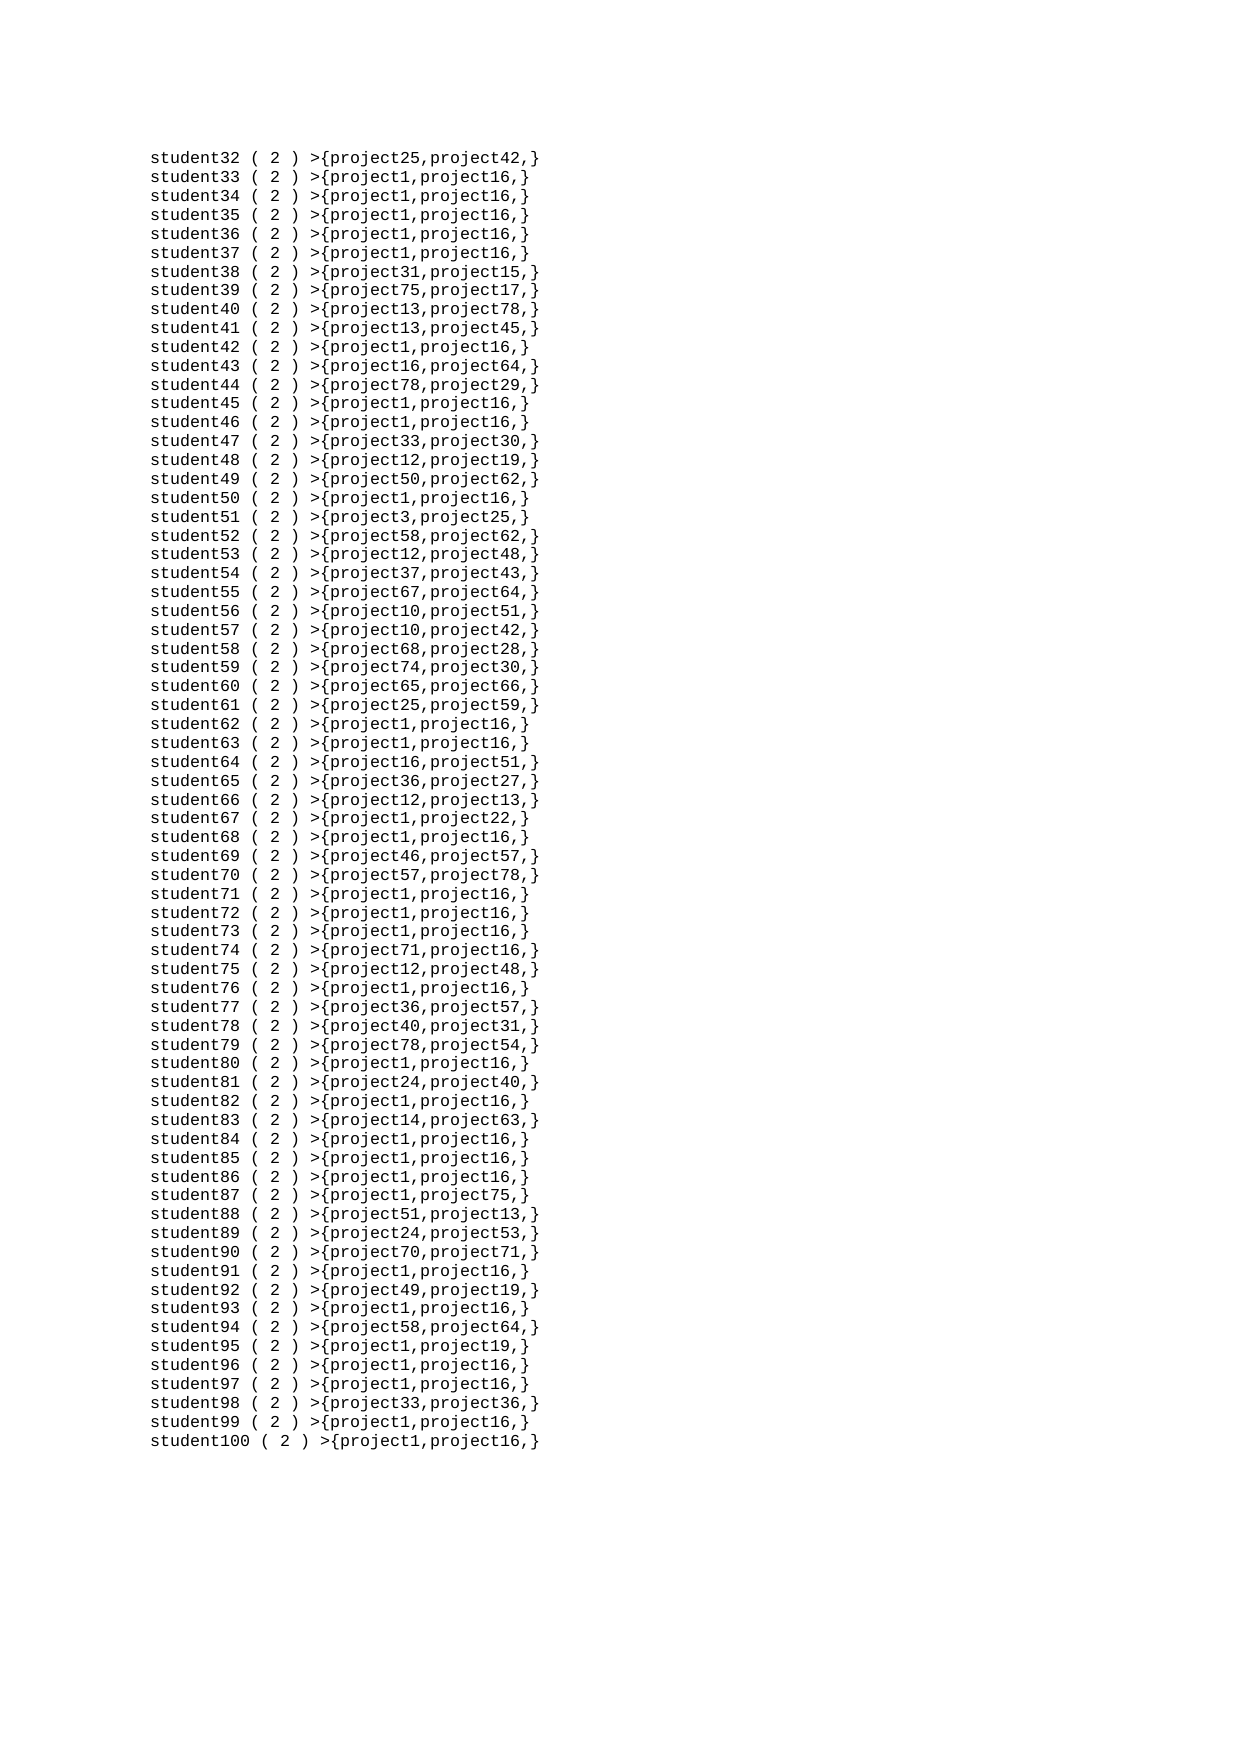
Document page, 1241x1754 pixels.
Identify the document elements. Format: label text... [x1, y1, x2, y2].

text student67 ( 2 ) >{project1,project22,} [150, 810, 1090, 829]
text student85 ( 2 ) >{project1,project16,} [150, 1149, 1090, 1168]
text student51 ( 2 ) >{project3,project25,} [150, 508, 1090, 527]
text student35 ( 2 ) >{project1,project16,} [150, 207, 1090, 225]
text student53 ( 2 ) >{project12,project48,} [150, 546, 1090, 565]
text student66 ( 2 ) >{project12,project13,} [150, 791, 1090, 810]
text student41 ( 2 ) >{project13,project45,} [150, 320, 1090, 338]
text student75 ( 2 ) >{project12,project48,} [150, 961, 1090, 979]
text student99 ( 2 ) >{project1,project16,} [150, 1413, 1090, 1432]
text student80 ( 2 ) >{project1,project16,} [150, 1055, 1090, 1074]
text student52 ( 2 ) >{project58,project62,} [150, 527, 1090, 546]
text student50 ( 2 ) >{project1,project16,} [150, 489, 1090, 508]
text student49 ( 2 ) >{project50,project62,} [150, 471, 1090, 489]
text student71 ( 2 ) >{project1,project16,} [150, 885, 1090, 904]
text student94 ( 2 ) >{project58,project64,} [150, 1319, 1090, 1338]
text student78 ( 2 ) >{project40,project31,} [150, 1017, 1090, 1036]
text student38 ( 2 ) >{project31,project15,} [150, 263, 1090, 282]
text student64 ( 2 ) >{project16,project51,} [150, 753, 1090, 772]
text student87 ( 2 ) >{project1,project75,} [150, 1187, 1090, 1206]
text student97 ( 2 ) >{project1,project16,} [150, 1376, 1090, 1394]
text student47 ( 2 ) >{project33,project30,} [150, 433, 1090, 452]
text student82 ( 2 ) >{project1,project16,} [150, 1093, 1090, 1112]
text student57 ( 2 ) >{project10,project42,} [150, 621, 1090, 640]
text student43 ( 2 ) >{project16,project64,} [150, 357, 1090, 376]
text student46 ( 2 ) >{project1,project16,} [150, 414, 1090, 433]
text student55 ( 2 ) >{project67,project64,} [150, 584, 1090, 602]
text student90 ( 2 ) >{project70,project71,} [150, 1243, 1090, 1262]
text student69 ( 2 ) >{project46,project57,} [150, 848, 1090, 866]
text student44 ( 2 ) >{project78,project29,} [150, 376, 1090, 395]
text student40 ( 2 ) >{project13,project78,} [150, 301, 1090, 320]
text student86 ( 2 ) >{project1,project16,} [150, 1168, 1090, 1187]
text student68 ( 2 ) >{project1,project16,} [150, 829, 1090, 848]
text student58 ( 2 ) >{project68,project28,} [150, 640, 1090, 659]
text student95 ( 2 ) >{project1,project19,} [150, 1338, 1090, 1357]
text student37 ( 2 ) >{project1,project16,} [150, 244, 1090, 263]
text student83 ( 2 ) >{project14,project63,} [150, 1112, 1090, 1130]
text student32 ( 2 ) >{project25,project42,} [150, 150, 1090, 169]
text student61 ( 2 ) >{project25,project59,} [150, 697, 1090, 716]
text student91 ( 2 ) >{project1,project16,} [150, 1262, 1090, 1281]
text student60 ( 2 ) >{project65,project66,} [150, 678, 1090, 697]
text student79 ( 2 ) >{project78,project54,} [150, 1036, 1090, 1055]
text student65 ( 2 ) >{project36,project27,} [150, 772, 1090, 791]
text student62 ( 2 ) >{project1,project16,} [150, 716, 1090, 734]
text student56 ( 2 ) >{project10,project51,} [150, 602, 1090, 621]
text student77 ( 2 ) >{project36,project57,} [150, 998, 1090, 1017]
text student48 ( 2 ) >{project12,project19,} [150, 452, 1090, 471]
text student89 ( 2 ) >{project24,project53,} [150, 1225, 1090, 1243]
text student36 ( 2 ) >{project1,project16,} [150, 225, 1090, 244]
text student63 ( 2 ) >{project1,project16,} [150, 734, 1090, 753]
text student84 ( 2 ) >{project1,project16,} [150, 1130, 1090, 1149]
text student73 ( 2 ) >{project1,project16,} [150, 923, 1090, 942]
text student98 ( 2 ) >{project33,project36,} [150, 1394, 1090, 1413]
text student74 ( 2 ) >{project71,project16,} [150, 942, 1090, 961]
text student42 ( 2 ) >{project1,project16,} [150, 338, 1090, 357]
text student72 ( 2 ) >{project1,project16,} [150, 904, 1090, 923]
text student39 ( 2 ) >{project75,project17,} [150, 282, 1090, 301]
text student70 ( 2 ) >{project57,project78,} [150, 866, 1090, 885]
text student96 ( 2 ) >{project1,project16,} [150, 1357, 1090, 1376]
text student88 ( 2 ) >{project51,project13,} [150, 1206, 1090, 1225]
text student92 ( 2 ) >{project49,project19,} [150, 1281, 1090, 1300]
text student33 ( 2 ) >{project1,project16,} [150, 169, 1090, 188]
text student81 ( 2 ) >{project24,project40,} [150, 1074, 1090, 1093]
text student100 ( 2 ) >{project1,project16,} [150, 1432, 1090, 1451]
text student45 ( 2 ) >{project1,project16,} [150, 395, 1090, 414]
text student76 ( 2 ) >{project1,project16,} [150, 979, 1090, 998]
text student34 ( 2 ) >{project1,project16,} [150, 188, 1090, 207]
text student59 ( 2 ) >{project74,project30,} [150, 659, 1090, 678]
text student93 ( 2 ) >{project1,project16,} [150, 1300, 1090, 1319]
text student54 ( 2 ) >{project37,project43,} [150, 565, 1090, 584]
